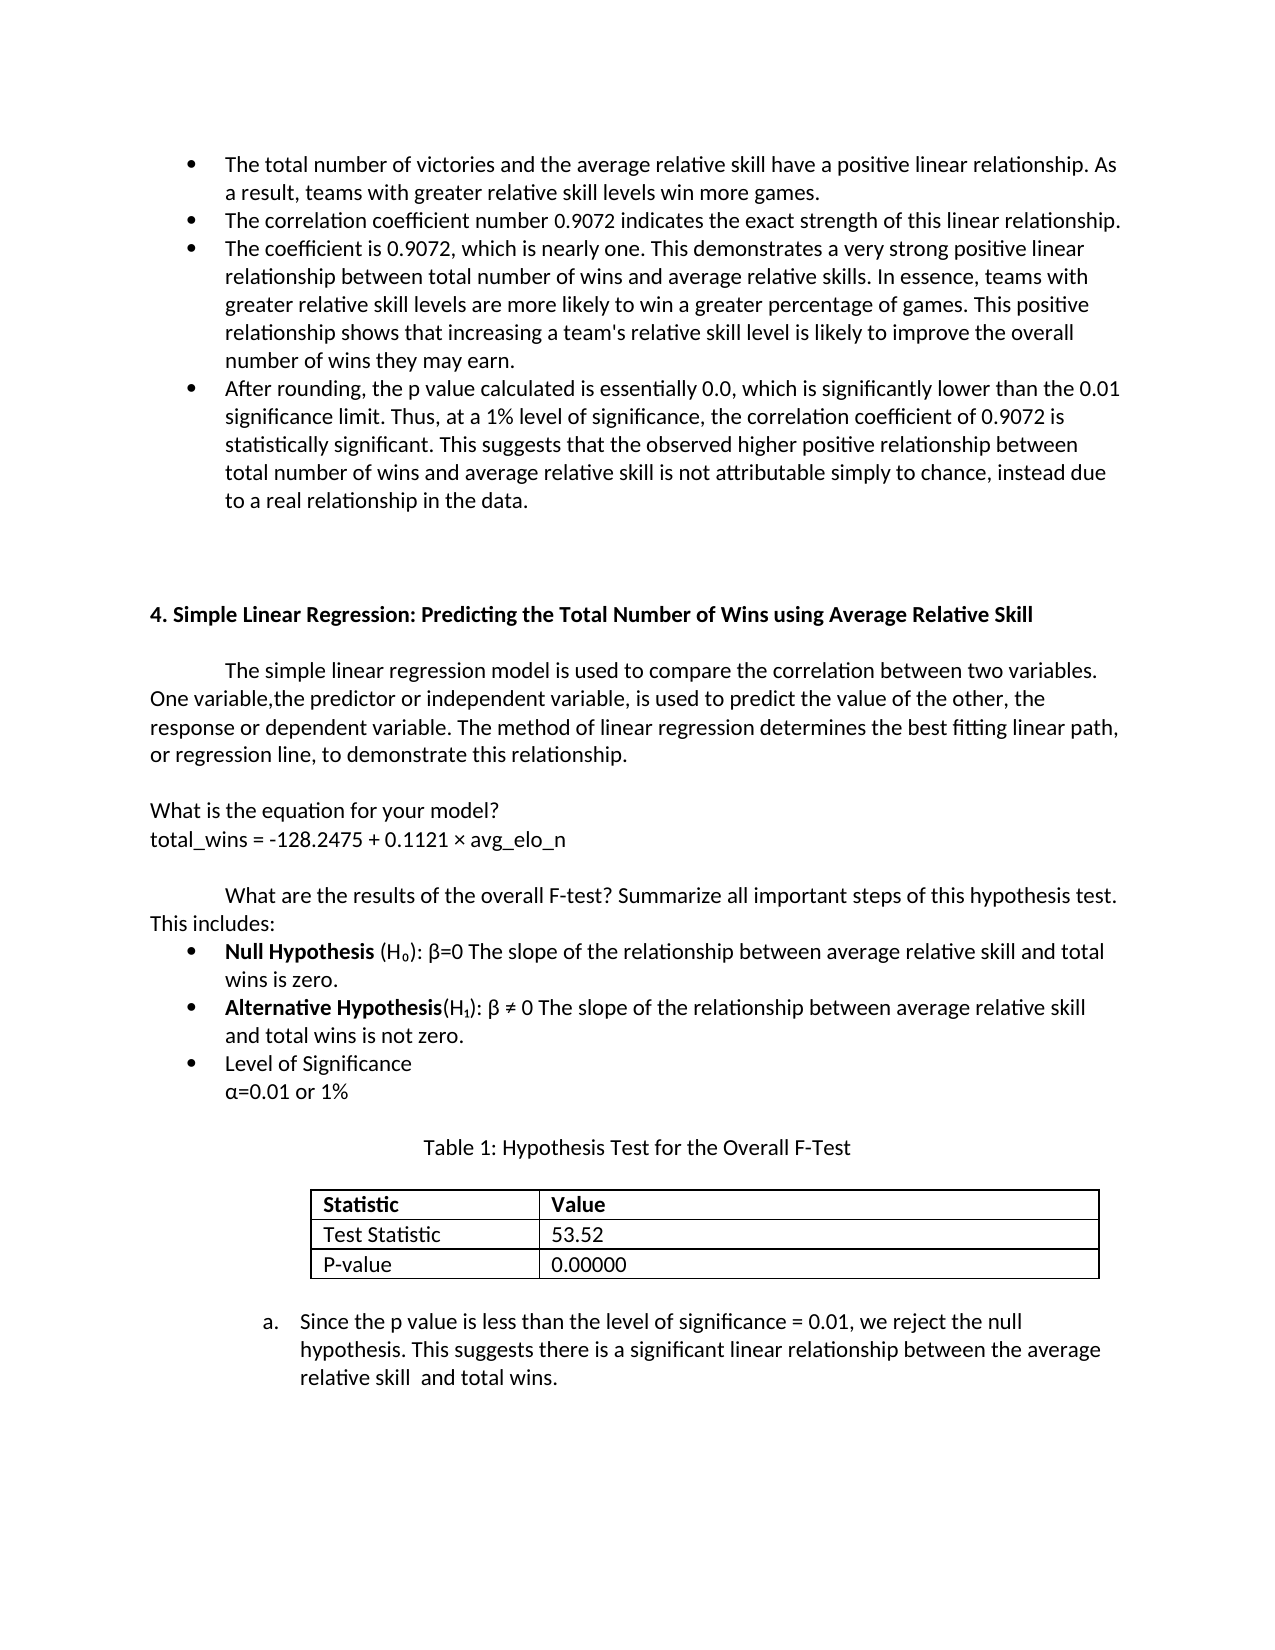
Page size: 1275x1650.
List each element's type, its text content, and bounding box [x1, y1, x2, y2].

list Null Hypothesis (H₀): β=0 The slope of the relationship between average relative skill and total wins is zero. [187, 937, 1125, 993]
text Table 1: Hypothesis Test for the Overall F-Test [150, 1133, 1125, 1161]
table_header Value [540, 1191, 1098, 1218]
table_cell 0.00000 [540, 1250, 1098, 1278]
table_cell P-value [312, 1250, 539, 1278]
list The simple linear regression model is used to compare the correlation between two variables. One variable,the predictor or independent variable, is used to predict the value of the other, the response or dependent variable. The method of linear regression determines the best fitting linear path, or regression line, to demonstrate this relationship. [150, 657, 1125, 797]
list The coefficient is 0.9072, which is nearly one. This demonstrates a very strong positive linear relationship between total number of wins and average relative skills. In essence, teams with greater relative skill levels are more likely to win a greater percentage of games. This positive relationship shows that increasing a team's relative skill level is likely to improve the overall number of wins they may earn. [187, 234, 1125, 374]
table_cell 53.52 [540, 1220, 1098, 1248]
list After rounding, the p value calculated is essentially 0.0, which is significantly lower than the 0.01 significance limit. Thus, at a 1% level of significance, the correlation coefficient of 0.9072 is statistically significant. This suggests that the observed higher positive relationship between total number of wins and average relative skill is not attributable simply to chance, instead due to a real relationship in the data. [187, 374, 1125, 514]
list Alternative Hypothesis(H₁): β ≠ 0 The slope of the relationship between average relative skill and total wins is not zero. [187, 993, 1125, 1049]
list Level of Significance α=0.01 or 1% [187, 1049, 1125, 1105]
subtitle 4. Simple Linear Regression: Predicting the Total Number of Wins using Average Relative Skill [150, 514, 1125, 628]
list What is the equation for your model? total_wins = -128.2475 + 0.1121 × avg_elo_n [150, 797, 1125, 881]
list The total number of victories and the average relative skill have a positive linear relationship. As a result, teams with greater relative skill levels win more games. [187, 150, 1125, 206]
list The correlation coefficient number 0.9072 indicates the exact strength of this linear relationship. [187, 206, 1125, 234]
table_cell Test Statistic [312, 1220, 539, 1248]
table_header Statistic [312, 1191, 539, 1218]
list What are the results of the overall F-test? Summarize all important steps of this hypothesis test. This includes: [150, 881, 1125, 937]
list Since the p value is less than the level of significance = 0.01, we reject the null hypothesis. This suggests there is a significant linear relationship between the average relative skill and total wins. [262, 1307, 1125, 1419]
